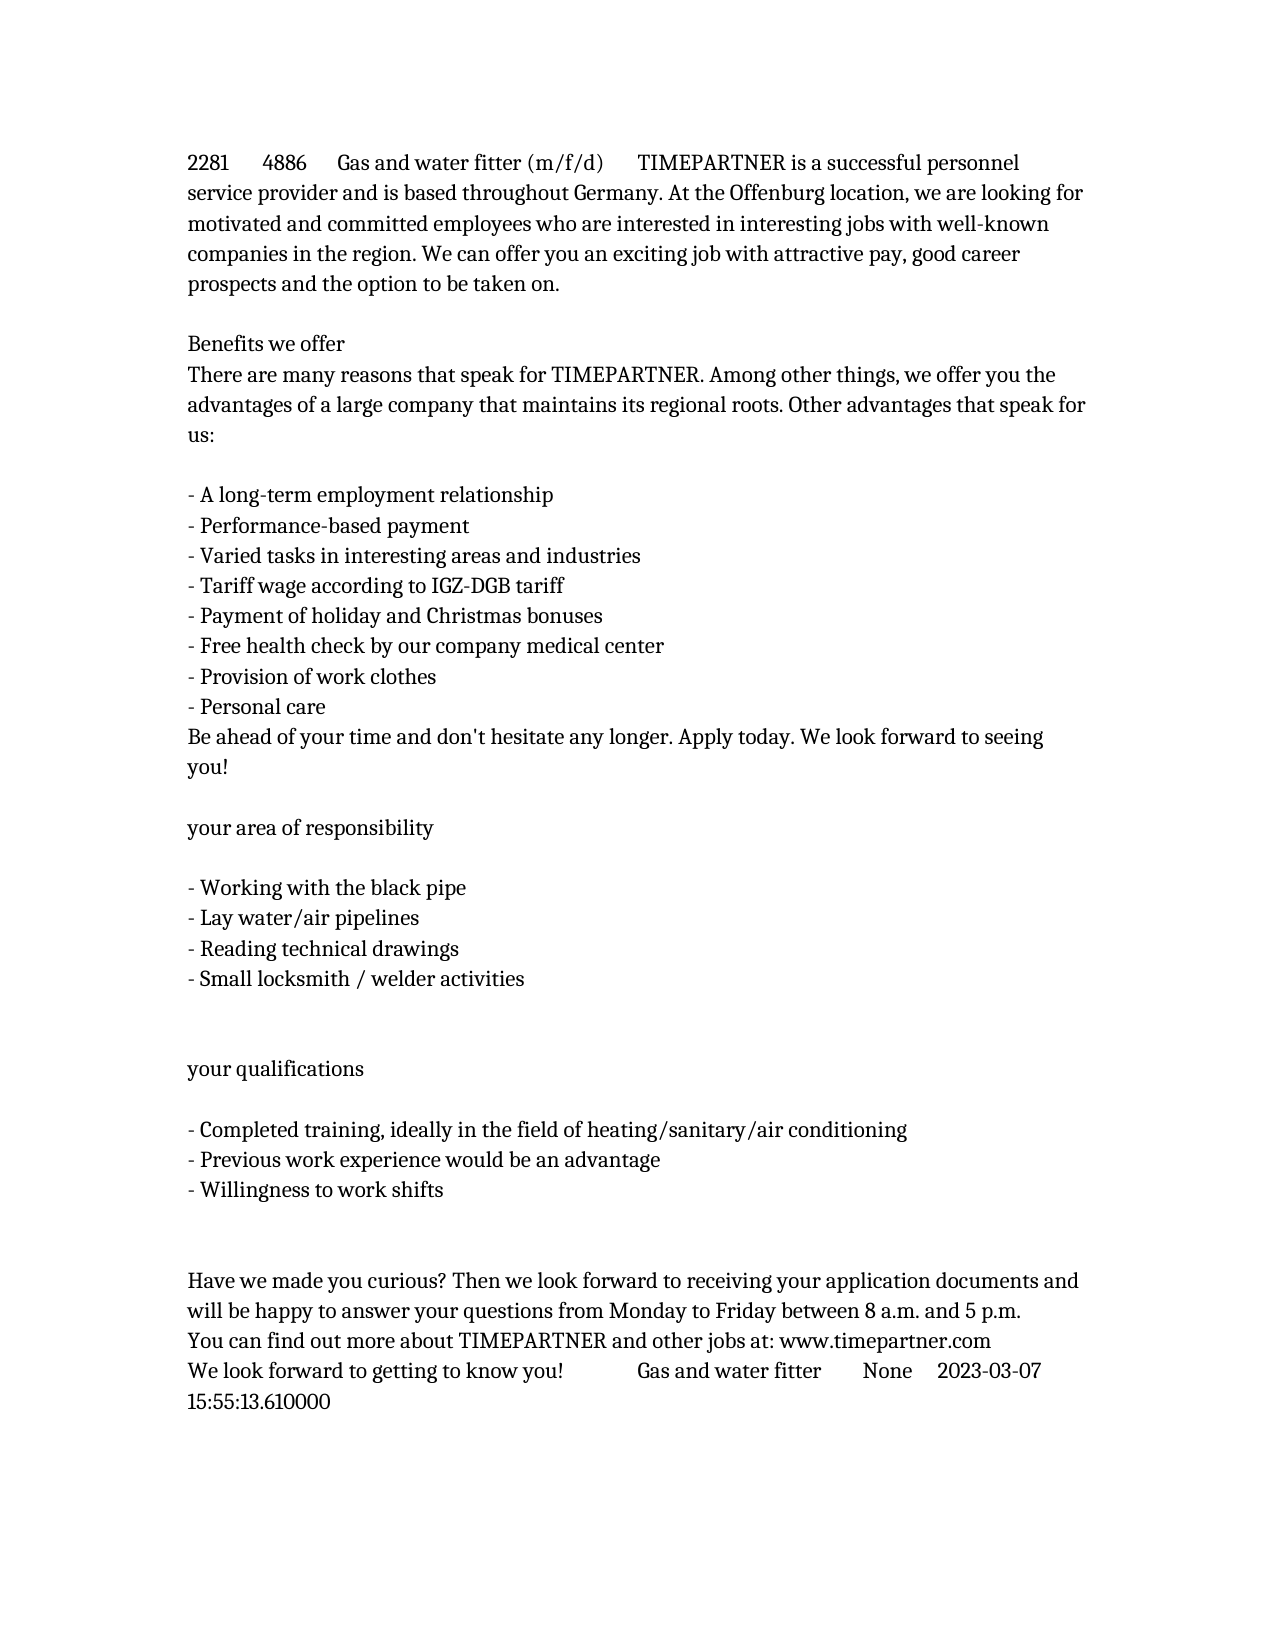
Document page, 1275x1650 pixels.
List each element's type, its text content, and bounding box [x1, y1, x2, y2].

text 2281 4886 Gas and water fitter (m/f/d) TIMEPARTNER is a successful personnel service provider and is based throughout Germany. At the Offenburg location, we are looking for motivated and committed employees who are interested in interesting jobs with well-known companies in the region. We can offer you an exciting job with attractive pay, good career prospects and the option to be taken on. Benefits we offer There are many reasons that speak for TIMEPARTNER. Among other things, we offer you the advantages of a large company that maintains its regional roots. Other advantages that speak for us: - A long-term employment relationship - Performance-based payment - Varied tasks in interesting areas and industries - Tariff wage according to IGZ-DGB tariff - Payment of holiday and Christmas bonuses - Free health check by our company medical center - Provision of work clothes - Personal care Be ahead of your time and don't hesitate any longer. Apply today. We look forward to seeing you! your area of ​​responsibility - Working with the black pipe - Lay water/air pipelines - Reading technical drawings - Small locksmith / welder activities your qualifications - Completed training, ideally in the field of heating/sanitary/air conditioning - Previous work experience would be an advantage - Willingness to work shifts Have we made you curious? Then we look forward to receiving your application documents and will be happy to answer your questions from Monday to Friday between 8 a.m. and 5 p.m. You can find out more about TIMEPARTNER and other jobs at: www.timepartner.com We look forward to getting to know you! Gas and water fitter None 2023-03-07 15:55:13.610000 [187, 150, 1087, 1445]
